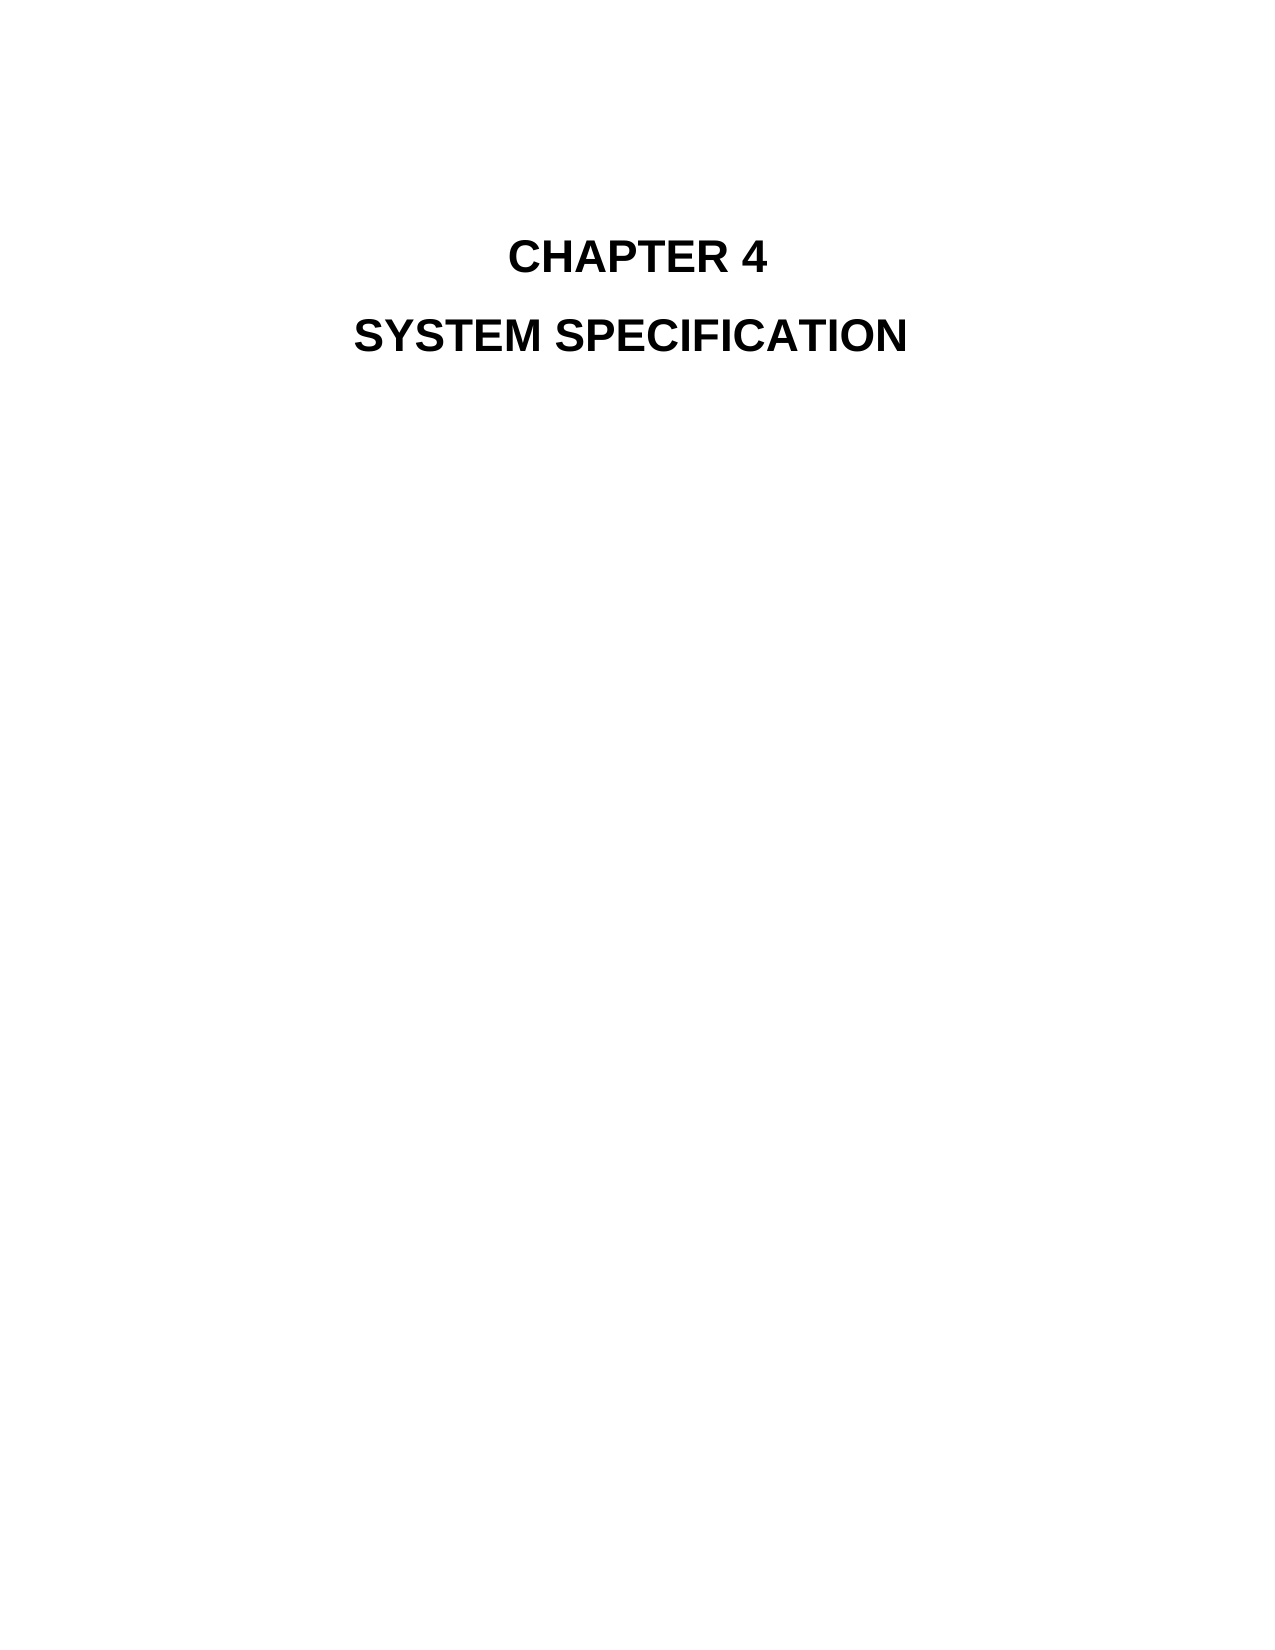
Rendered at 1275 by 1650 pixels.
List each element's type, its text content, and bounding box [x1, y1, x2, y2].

text CHAPTER 4 [150, 229, 1125, 282]
text SYSTEM SPECIFICATION [150, 308, 1125, 361]
